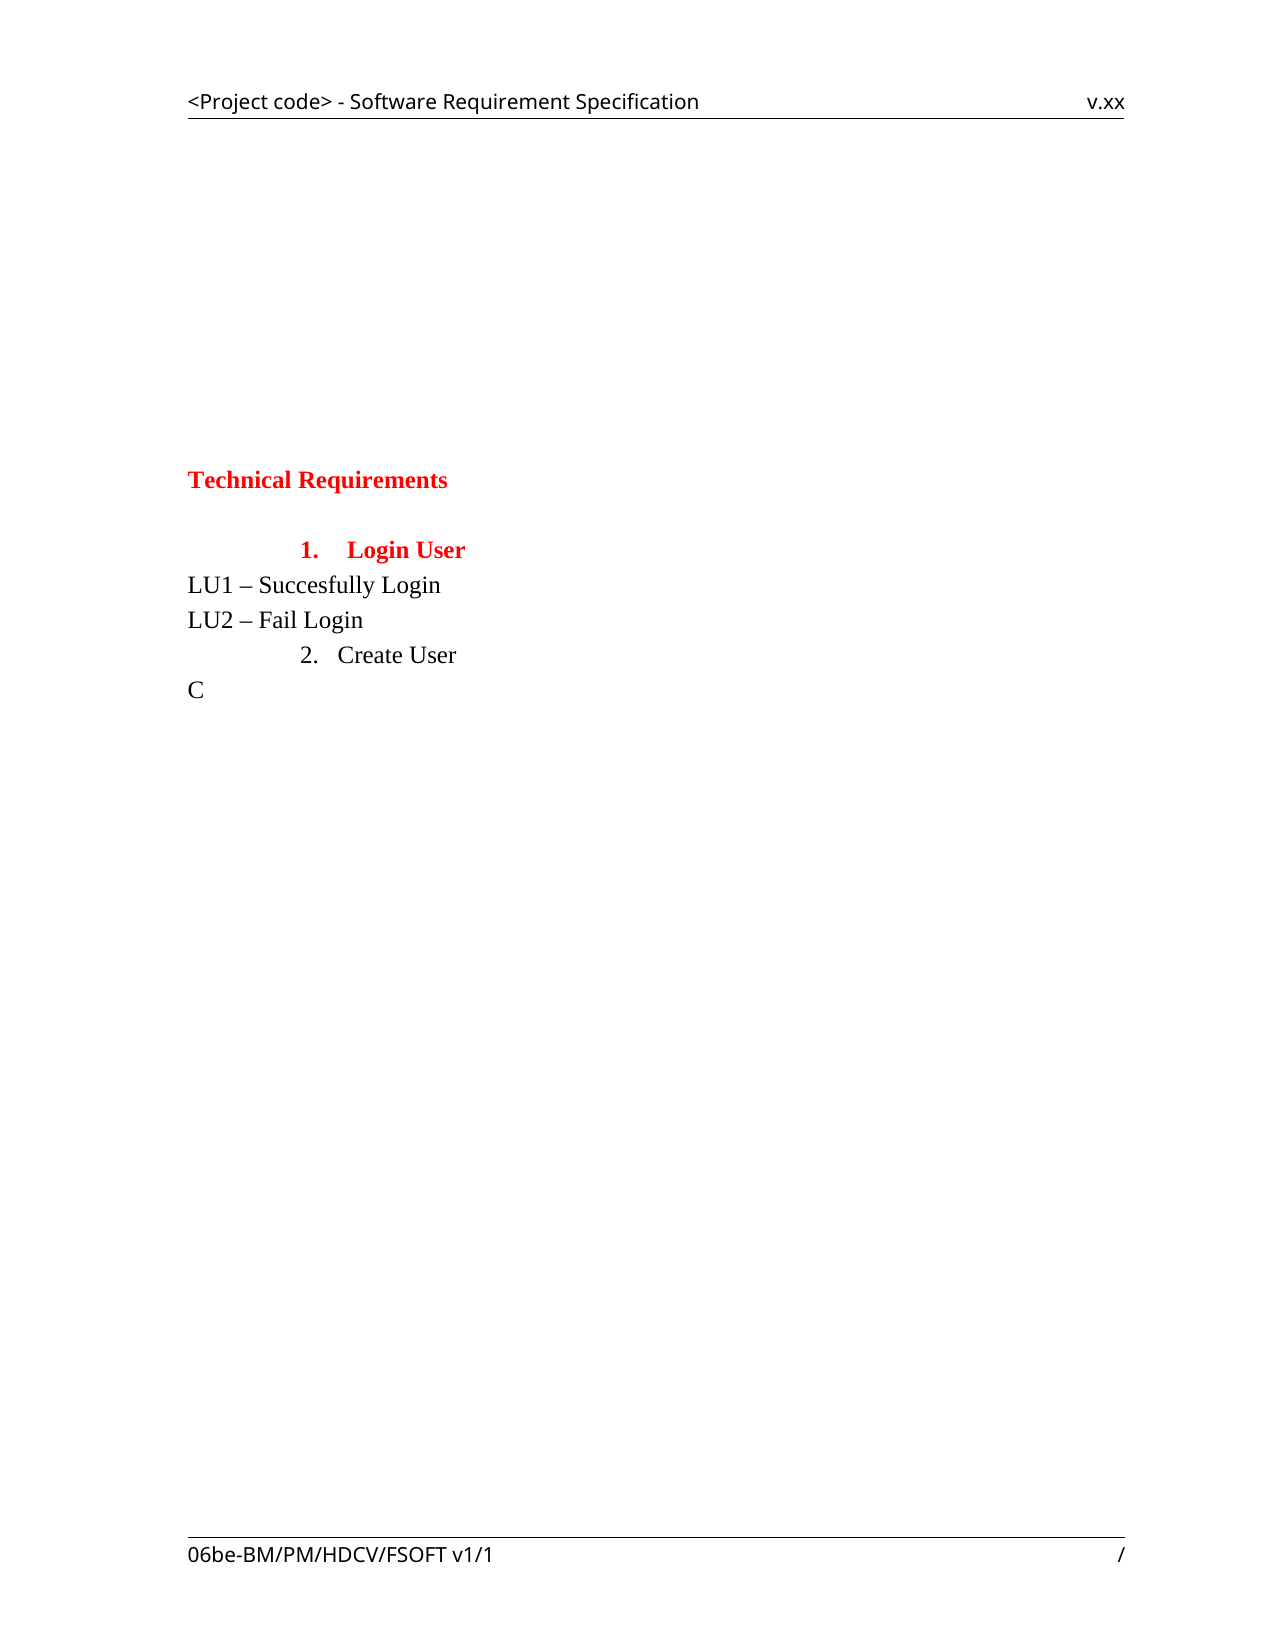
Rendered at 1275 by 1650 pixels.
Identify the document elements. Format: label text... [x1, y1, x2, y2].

text LU1 – Succesfully Login [187, 570, 1125, 599]
list Login User [281, 535, 1125, 564]
text LU2 – Fail Login [187, 605, 1125, 634]
text Technical Requirements [187, 465, 1125, 494]
text C [187, 675, 1125, 704]
list Create User [300, 640, 1125, 669]
